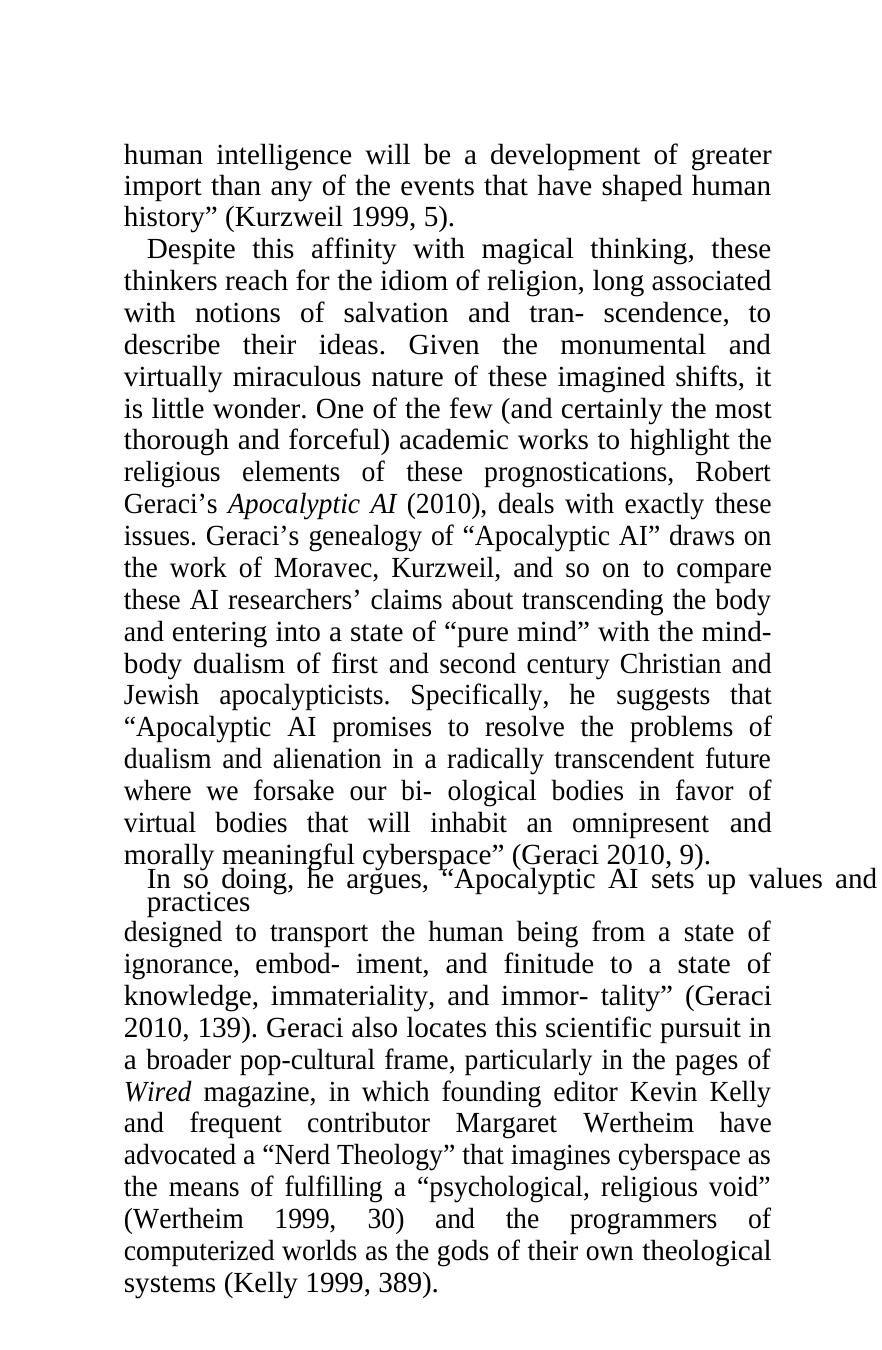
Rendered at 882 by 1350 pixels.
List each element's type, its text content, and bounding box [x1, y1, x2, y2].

text In so doing, he argues, “Apocalyptic AI sets up values and practices [147, 871, 877, 916]
text Despite this affinity with magical thinking, these thinkers reach for the idiom of religion, long associated with notions of salvation and tran- scendence, to describe their ideas. Given the monumental and virtually miraculous nature of these imagined shifts, it is little wonder. One of the few (and certainly the most thorough and forceful) academic works to highlight the religious elements of these prognostications, Robert Geraci’s Apocalyptic AI (2010), deals with exactly these issues. Geraci’s genealogy of “Apocalyptic AI” draws on the work of Moravec, Kurzweil, and so on to compare these AI researchers’ claims about transcending the body and entering into a state of “pure mind” with the mind-body dualism of first and second century Christian and Jewish apocalypticists. Specifically, he suggests that “Apocalyptic AI promises to resolve the problems of dualism and alienation in a radically transcendent future where we forsake our bi- ological bodies in favor of virtual bodies that will inhabit an omnipresent and morally meaningful cyberspace” (Geraci 2010, 9). [124, 233, 772, 871]
text designed to transport the human being from a state of ignorance, embod- iment, and finitude to a state of knowledge, immateriality, and immor- tality” (Geraci 2010, 139). Geraci also locates this scientific pursuit in a broader pop-cultural frame, particularly in the pages of Wired magazine, in which founding editor Kevin Kelly and frequent contributor Margaret Wertheim have advocated a “Nerd Theology” that imagines cyberspace as the means of fulfilling a “psychological, religious void” (Wertheim 1999, 30) and the programmers of computerized worlds as the gods of their own theological systems (Kelly 1999, 389). [124, 916, 772, 1298]
text human intelligence will be a development of greater import than any of the events that have shaped human history” (Kurzweil 1999, 5). [124, 139, 772, 233]
